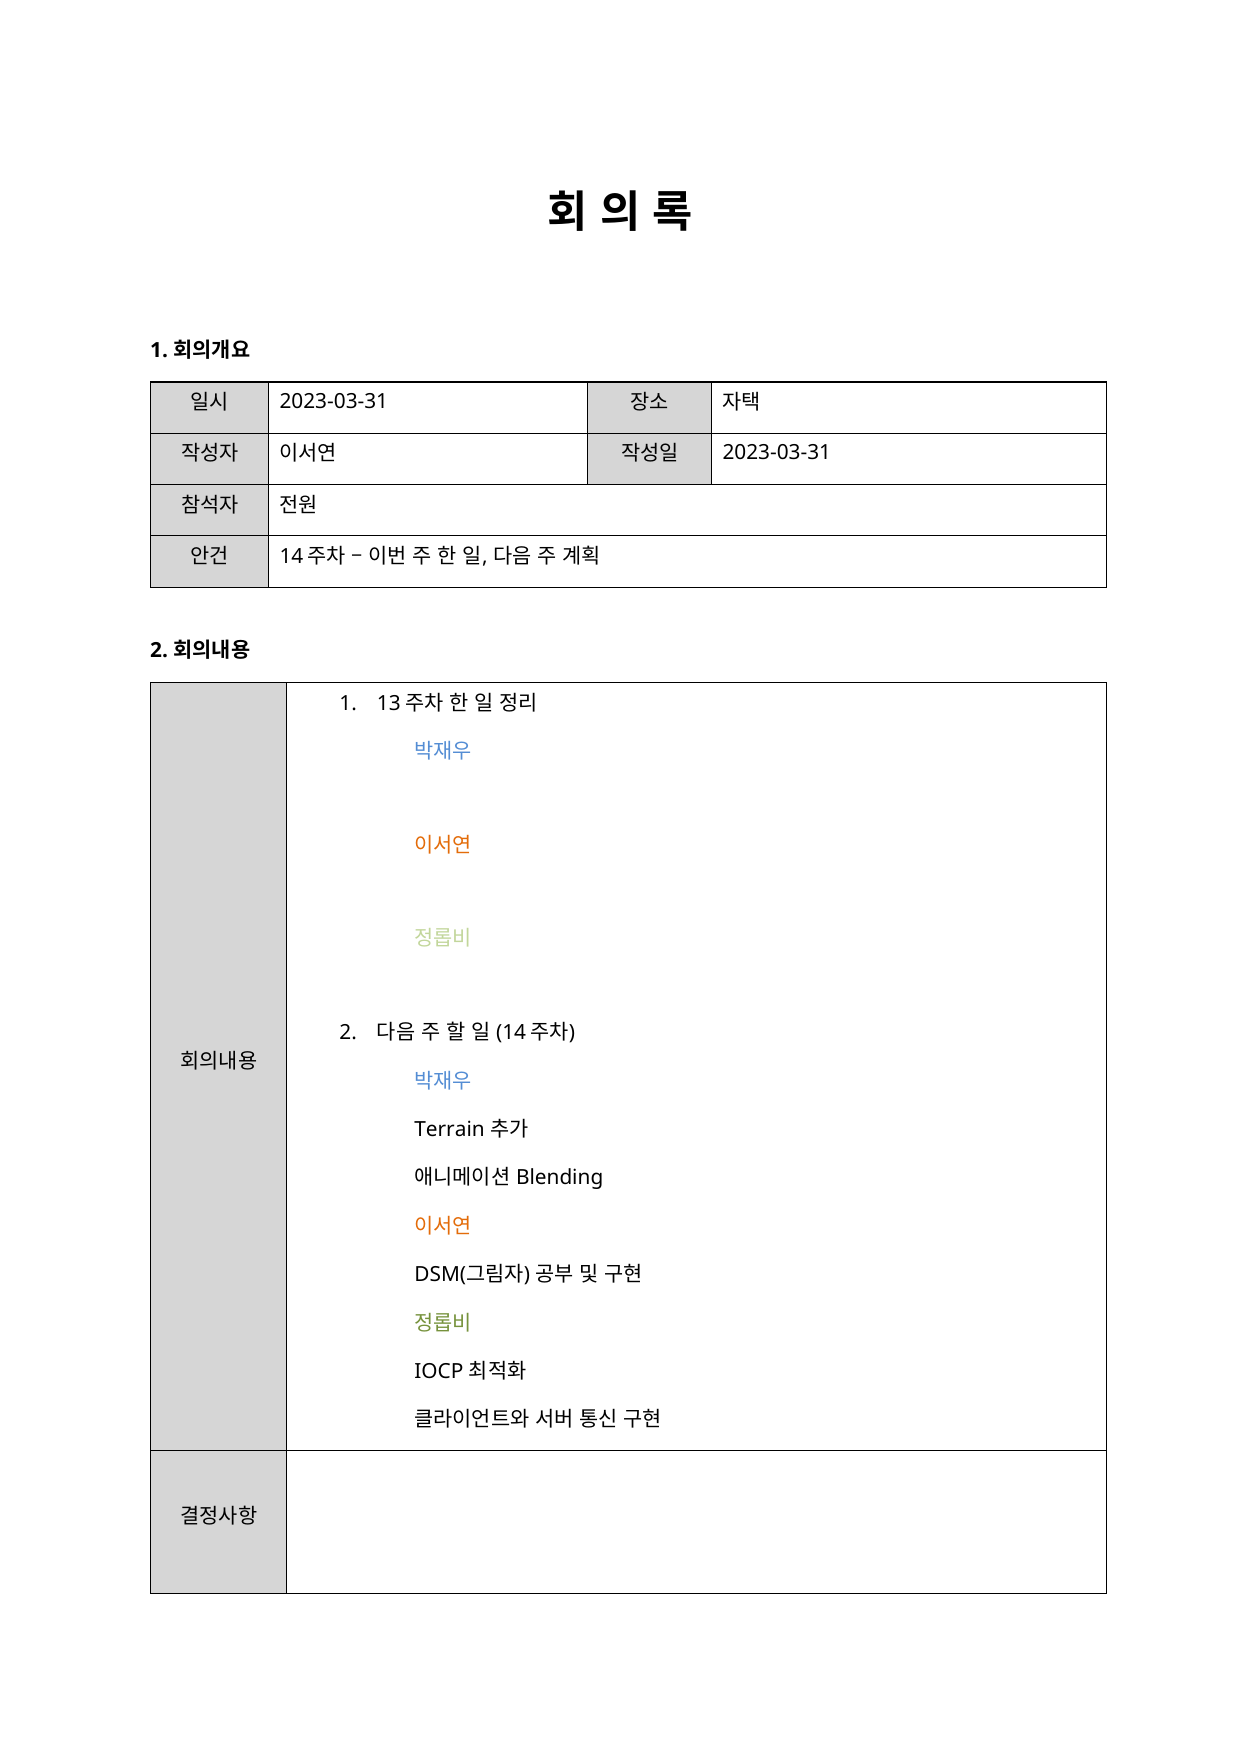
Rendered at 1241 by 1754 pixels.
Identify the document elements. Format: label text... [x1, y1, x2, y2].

text 2. 회의내용 [150, 633, 1090, 664]
table_header 자택 [712, 383, 1106, 433]
text 1. 회의개요 [150, 333, 1090, 363]
table_cell 이서연 [269, 434, 587, 484]
table_header 2023-03-31 [269, 383, 587, 433]
table_cell 전원 [269, 485, 1106, 535]
table_cell 안건 [151, 536, 268, 587]
table_cell 14주차 – 이번 주 한 일, 다음 주 계획 [269, 536, 1106, 587]
table_cell 작성일 [588, 434, 711, 484]
table_cell 참석자 [151, 485, 268, 535]
table_cell 결정사항 [151, 1451, 286, 1593]
table_cell 작성자 [151, 434, 268, 484]
table_cell 2023-03-31 [712, 434, 1106, 484]
text 회 의 록 [150, 177, 1090, 241]
table_header 일시 [151, 383, 268, 433]
table_header 13주차 한 일 정리 박재우 이서연 정롭비 다음 주 할 일 (14주차) 박재우 Terrain 추가 애니메이션 Blending 이서연 DSM(그림자) 공부 및 구현 정롭비 IOCP 최적화 클라이언트와 서버 통신 구현 [287, 683, 1106, 1450]
table_header 장소 [588, 383, 711, 433]
table_cell [287, 1451, 1106, 1593]
table_header 회의내용 [151, 683, 286, 1450]
